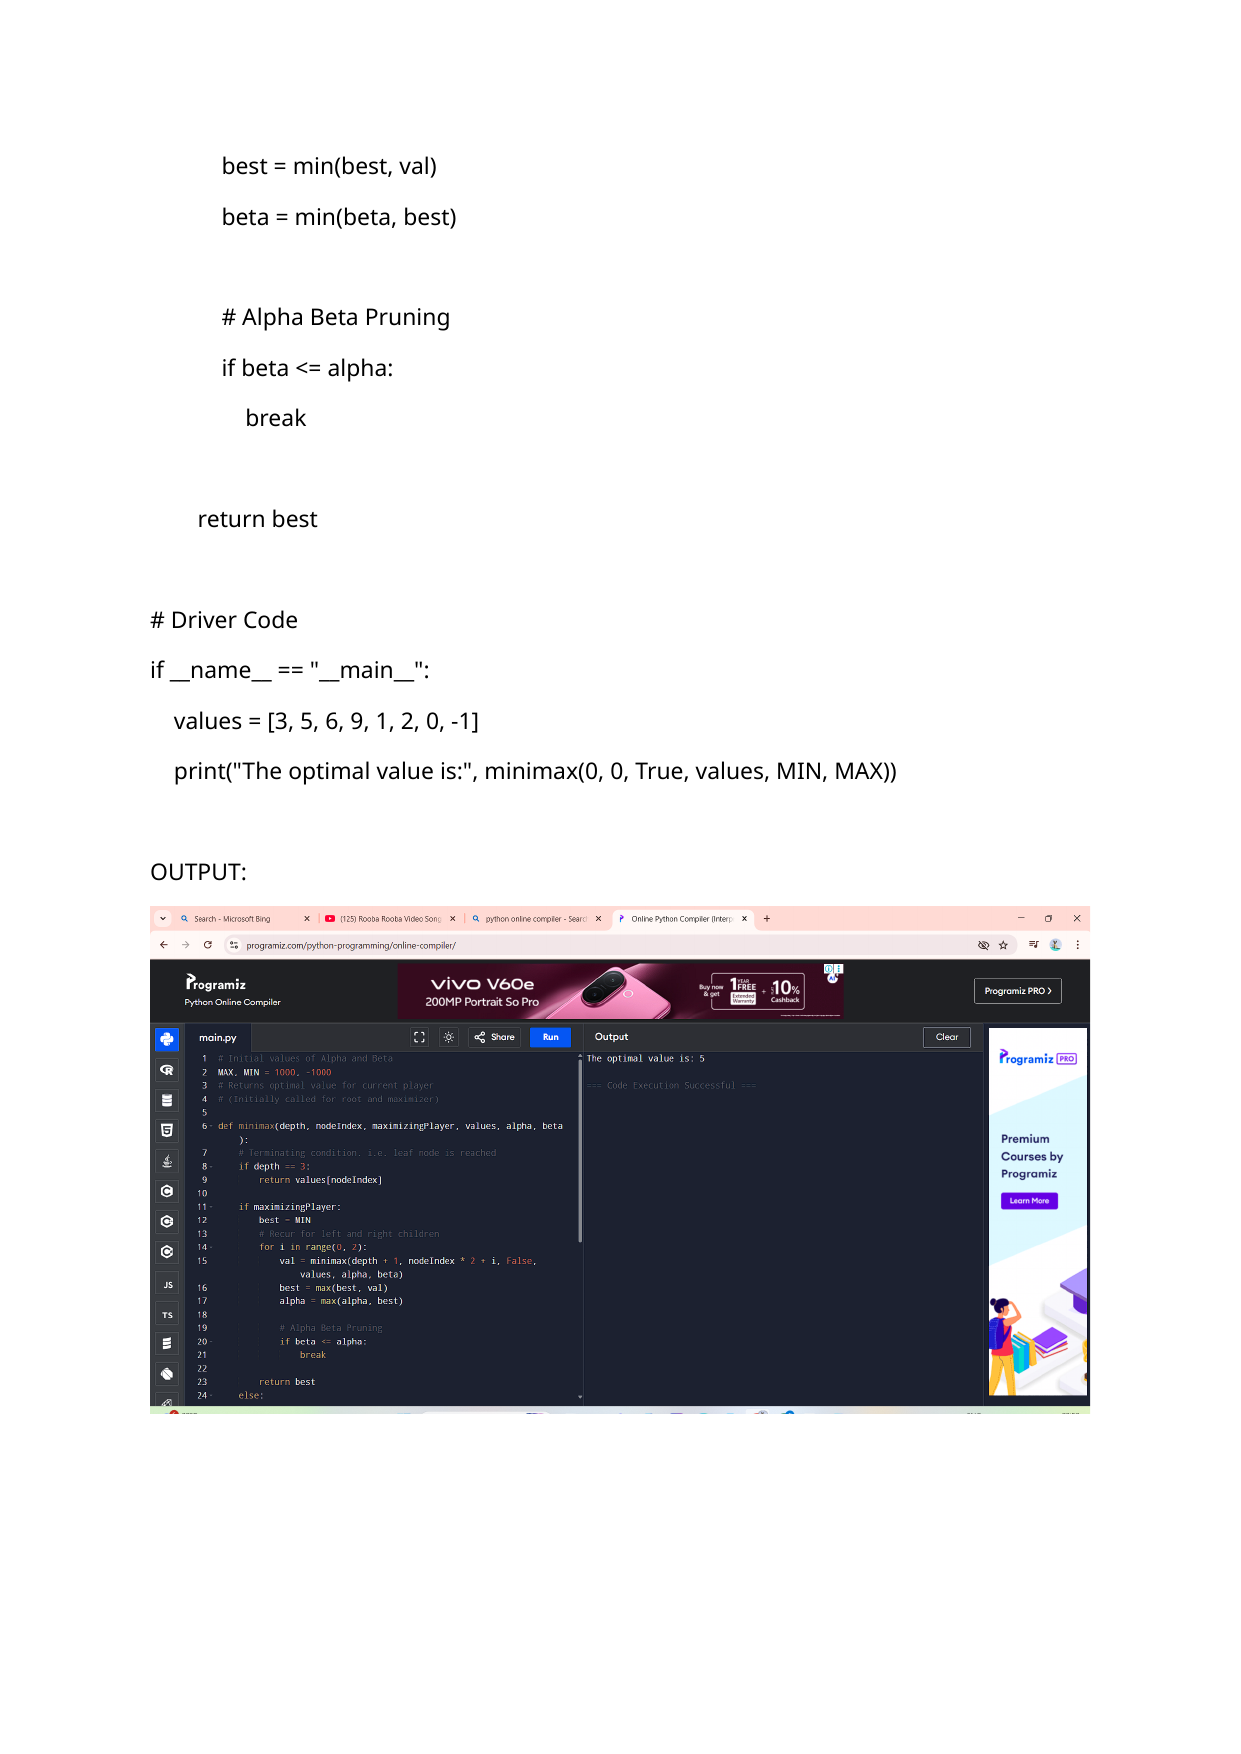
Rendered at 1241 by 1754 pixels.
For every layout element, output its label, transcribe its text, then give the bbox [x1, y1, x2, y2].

text beta = min(beta, best) [150, 200, 1090, 232]
text # Alpha Beta Pruning [150, 301, 1090, 332]
text # Driver Code [150, 604, 1090, 635]
text if beta <= alpha: [150, 352, 1090, 383]
text if __name__ == "__main__": [150, 654, 1090, 685]
picture [150, 906, 1091, 1414]
text best = min(best, val) [150, 150, 1090, 181]
text print("The optimal value is:", minimax(0, 0, True, values, MIN, MAX)) [150, 755, 1090, 786]
text break [150, 402, 1090, 433]
text values = [3, 5, 6, 9, 1, 2, 0, -1] [150, 704, 1090, 736]
text OUTPUT: [150, 856, 1090, 887]
text return best [150, 503, 1090, 534]
